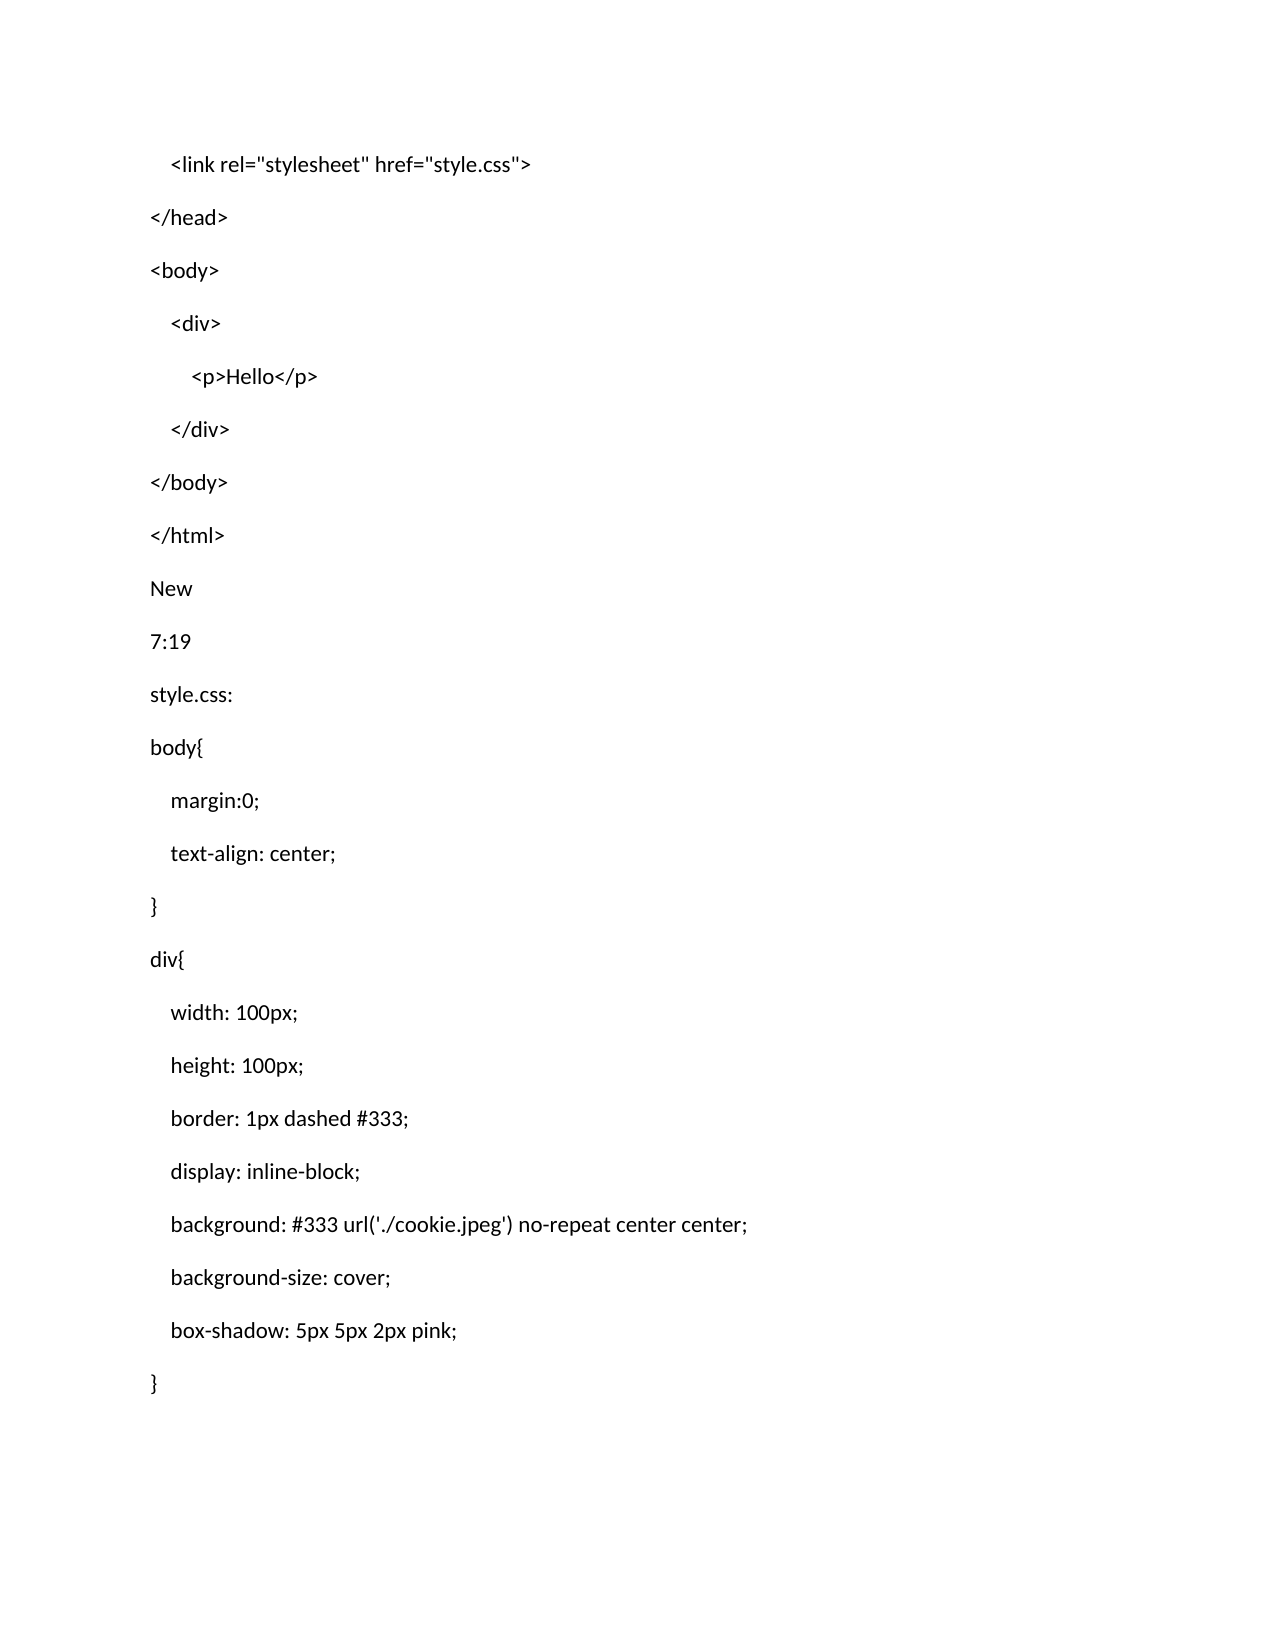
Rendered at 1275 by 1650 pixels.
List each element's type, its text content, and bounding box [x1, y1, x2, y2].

text style.css: [150, 680, 1125, 708]
text body{ [150, 733, 1125, 761]
text 7:19 [150, 627, 1125, 655]
text </head> [150, 203, 1125, 231]
text height: 100px; [150, 1051, 1125, 1079]
text width: 100px; [150, 998, 1125, 1026]
text box-shadow: 5px 5px 2px pink; [150, 1316, 1125, 1344]
text } [150, 1369, 1125, 1397]
text border: 1px dashed #333; [150, 1104, 1125, 1132]
text <link rel="stylesheet" href="style.css"> [150, 150, 1125, 178]
text </div> [150, 415, 1125, 443]
text text-align: center; [150, 839, 1125, 867]
text margin:0; [150, 786, 1125, 814]
text </body> [150, 468, 1125, 496]
text background: #333 url('./cookie.jpeg') no-repeat center center; [150, 1210, 1125, 1238]
text background-size: cover; [150, 1263, 1125, 1291]
text <p>Hello</p> [150, 362, 1125, 390]
text </html> [150, 521, 1125, 549]
text } [150, 892, 1125, 920]
text <div> [150, 309, 1125, 337]
text <body> [150, 256, 1125, 284]
text display: inline-block; [150, 1157, 1125, 1185]
text New [150, 574, 1125, 602]
text div{ [150, 945, 1125, 973]
